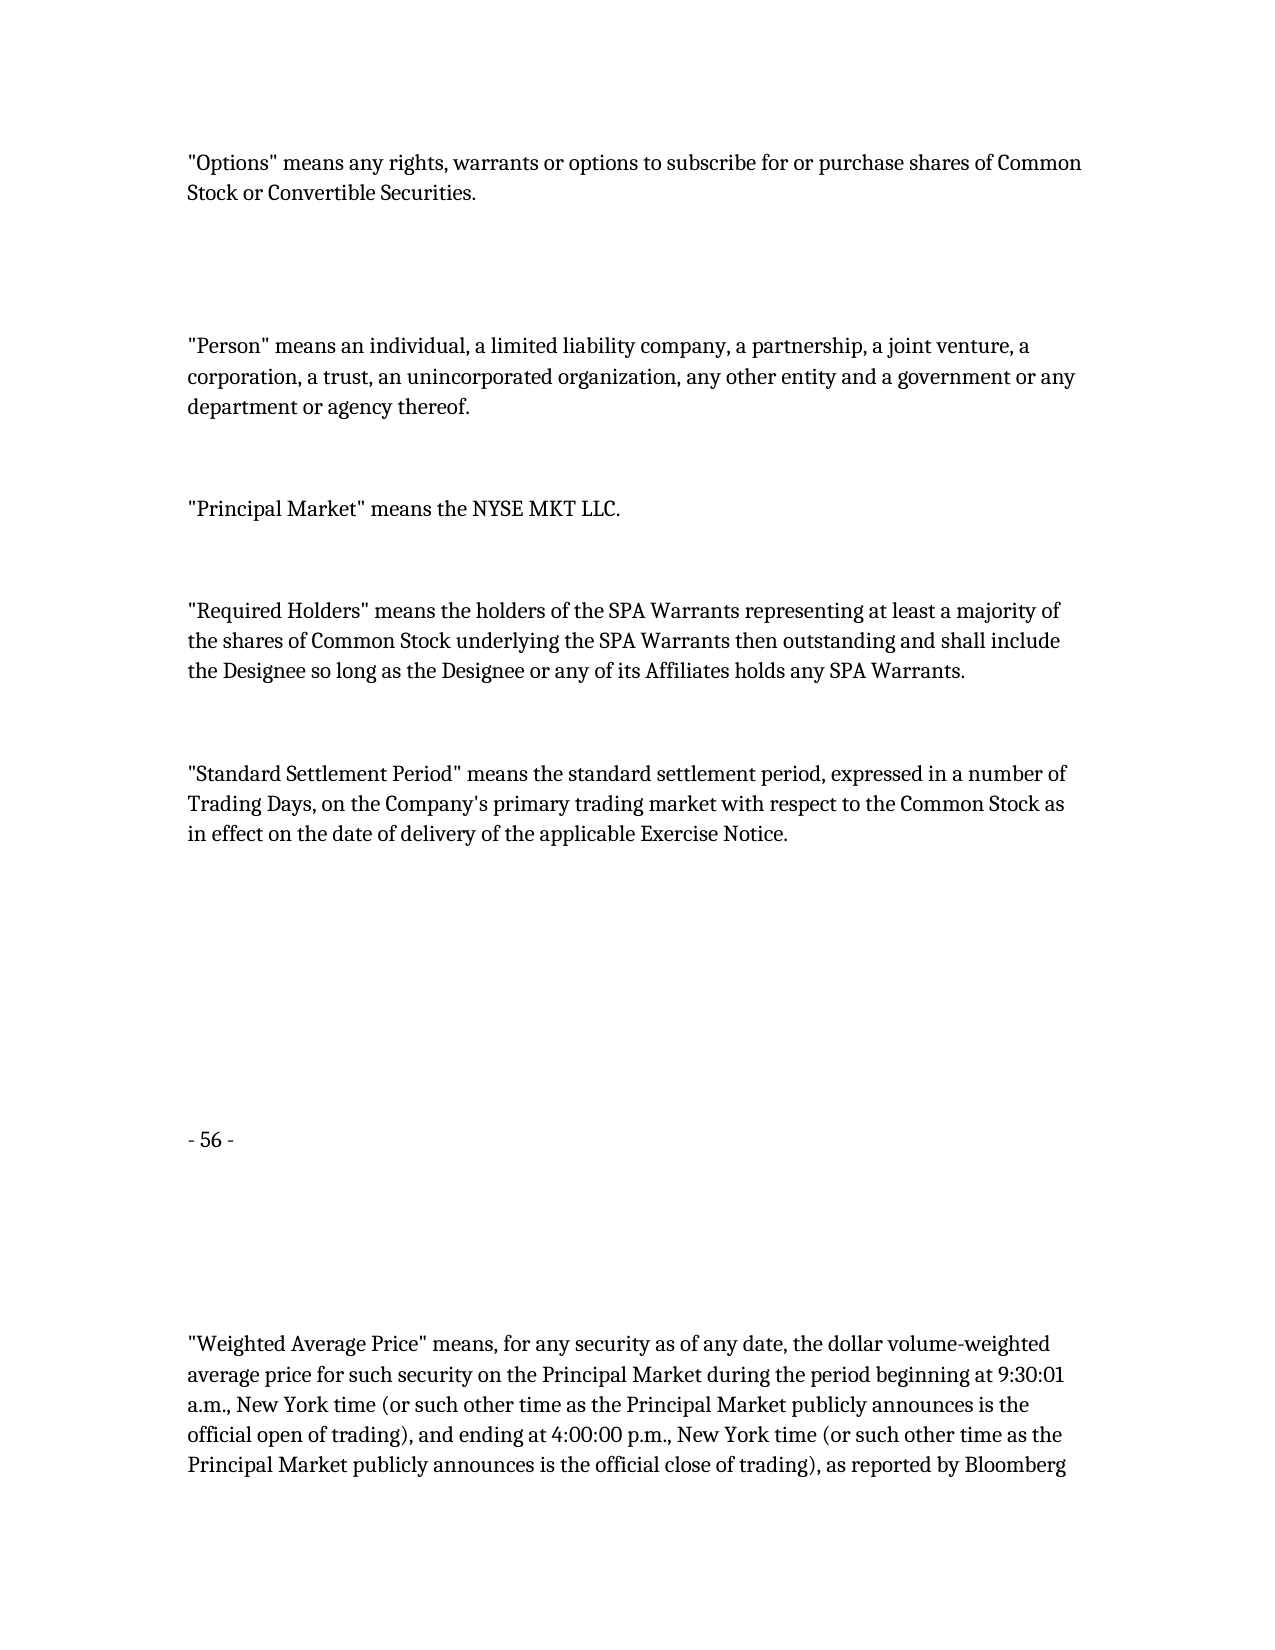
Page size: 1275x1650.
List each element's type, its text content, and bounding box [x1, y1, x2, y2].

text "Standard Settlement Period" means the standard settlement period, expressed in a number of Trading Days, on the Company's primary trading market with respect to the Common Stock as in effect on the date of delivery of the applicable Exercise Notice. [187, 760, 1087, 847]
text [187, 1331, 1087, 1478]
text - 56 - [187, 1127, 1087, 1153]
text "Person" means an individual, a limited liability company, a partnership, a joint venture, a corporation, a trust, an unincorporated organization, any other entity and a government or any department or agency thereof. [187, 333, 1087, 420]
text "Required Holders" means the holders of the SPA Warrants representing at least a majority of the shares of Common Stock underlying the SPA Warrants then outstanding and shall include the Designee so long as the Designee or any of its Affiliates holds any SPA Warrants. [187, 598, 1087, 685]
text "Options" means any rights, warrants or options to subscribe for or purchase shares of Common Stock or Convertible Securities. [187, 150, 1087, 207]
text "Principal Market" means the NYSE MKT LLC. [187, 496, 1087, 522]
